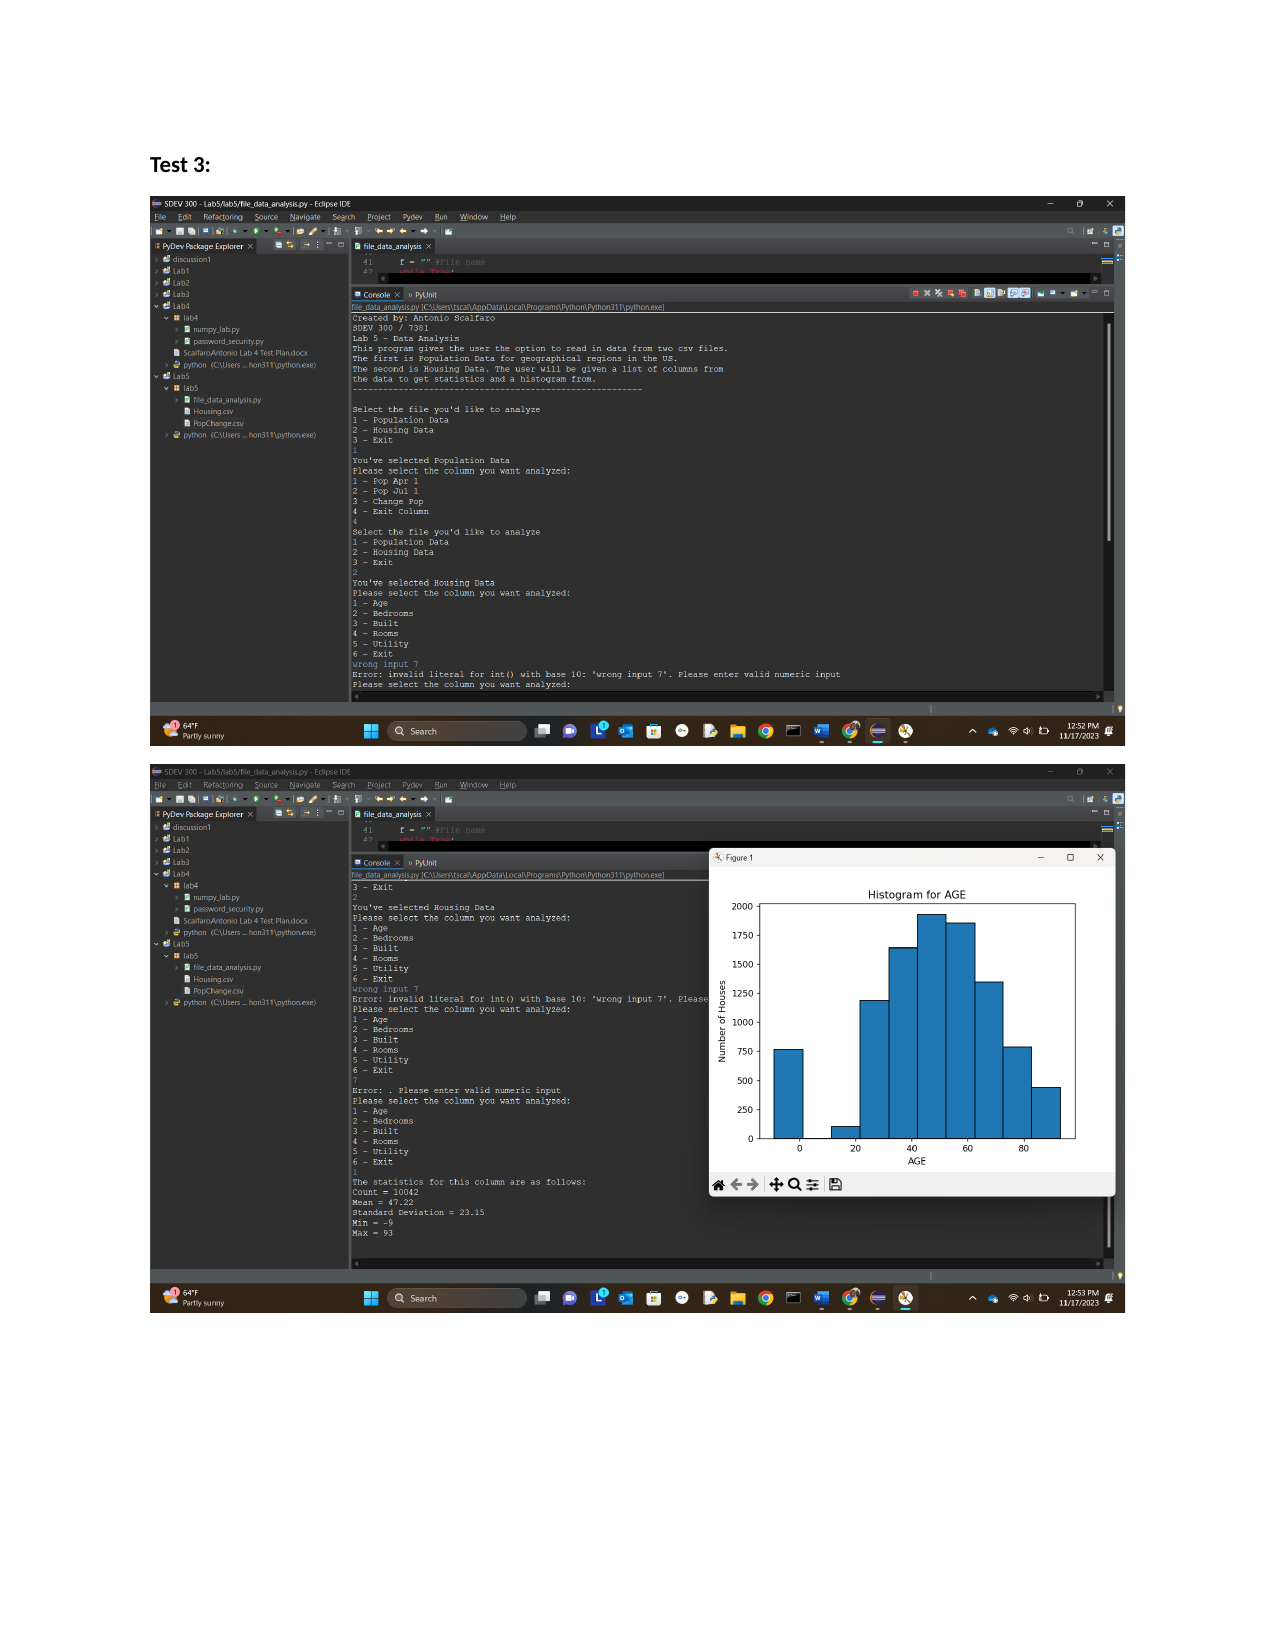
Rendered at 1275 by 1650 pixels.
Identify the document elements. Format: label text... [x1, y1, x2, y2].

picture [150, 196, 1125, 746]
text Test 3: [150, 150, 1125, 178]
picture [150, 764, 1125, 1313]
